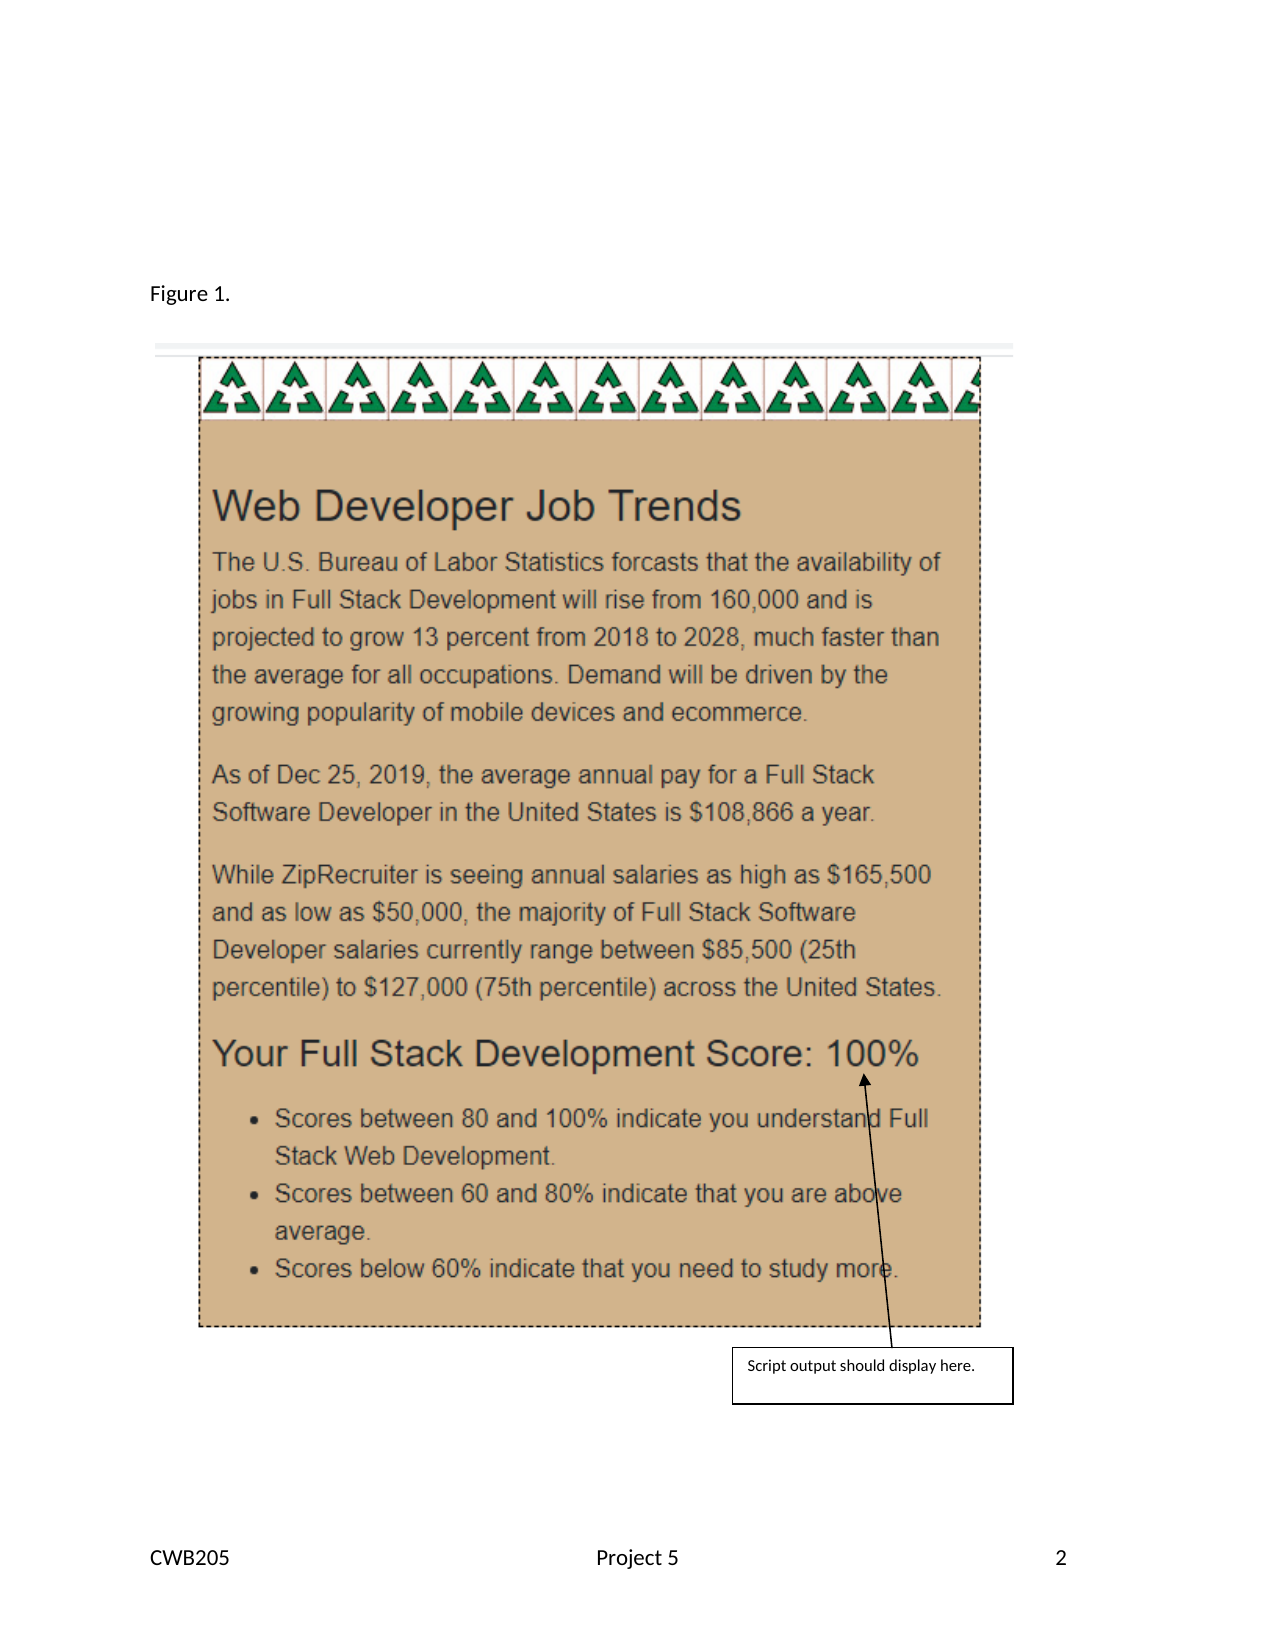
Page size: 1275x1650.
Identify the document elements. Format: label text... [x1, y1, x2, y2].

picture [155, 343, 1014, 1376]
text Figure 1. [150, 279, 1125, 307]
